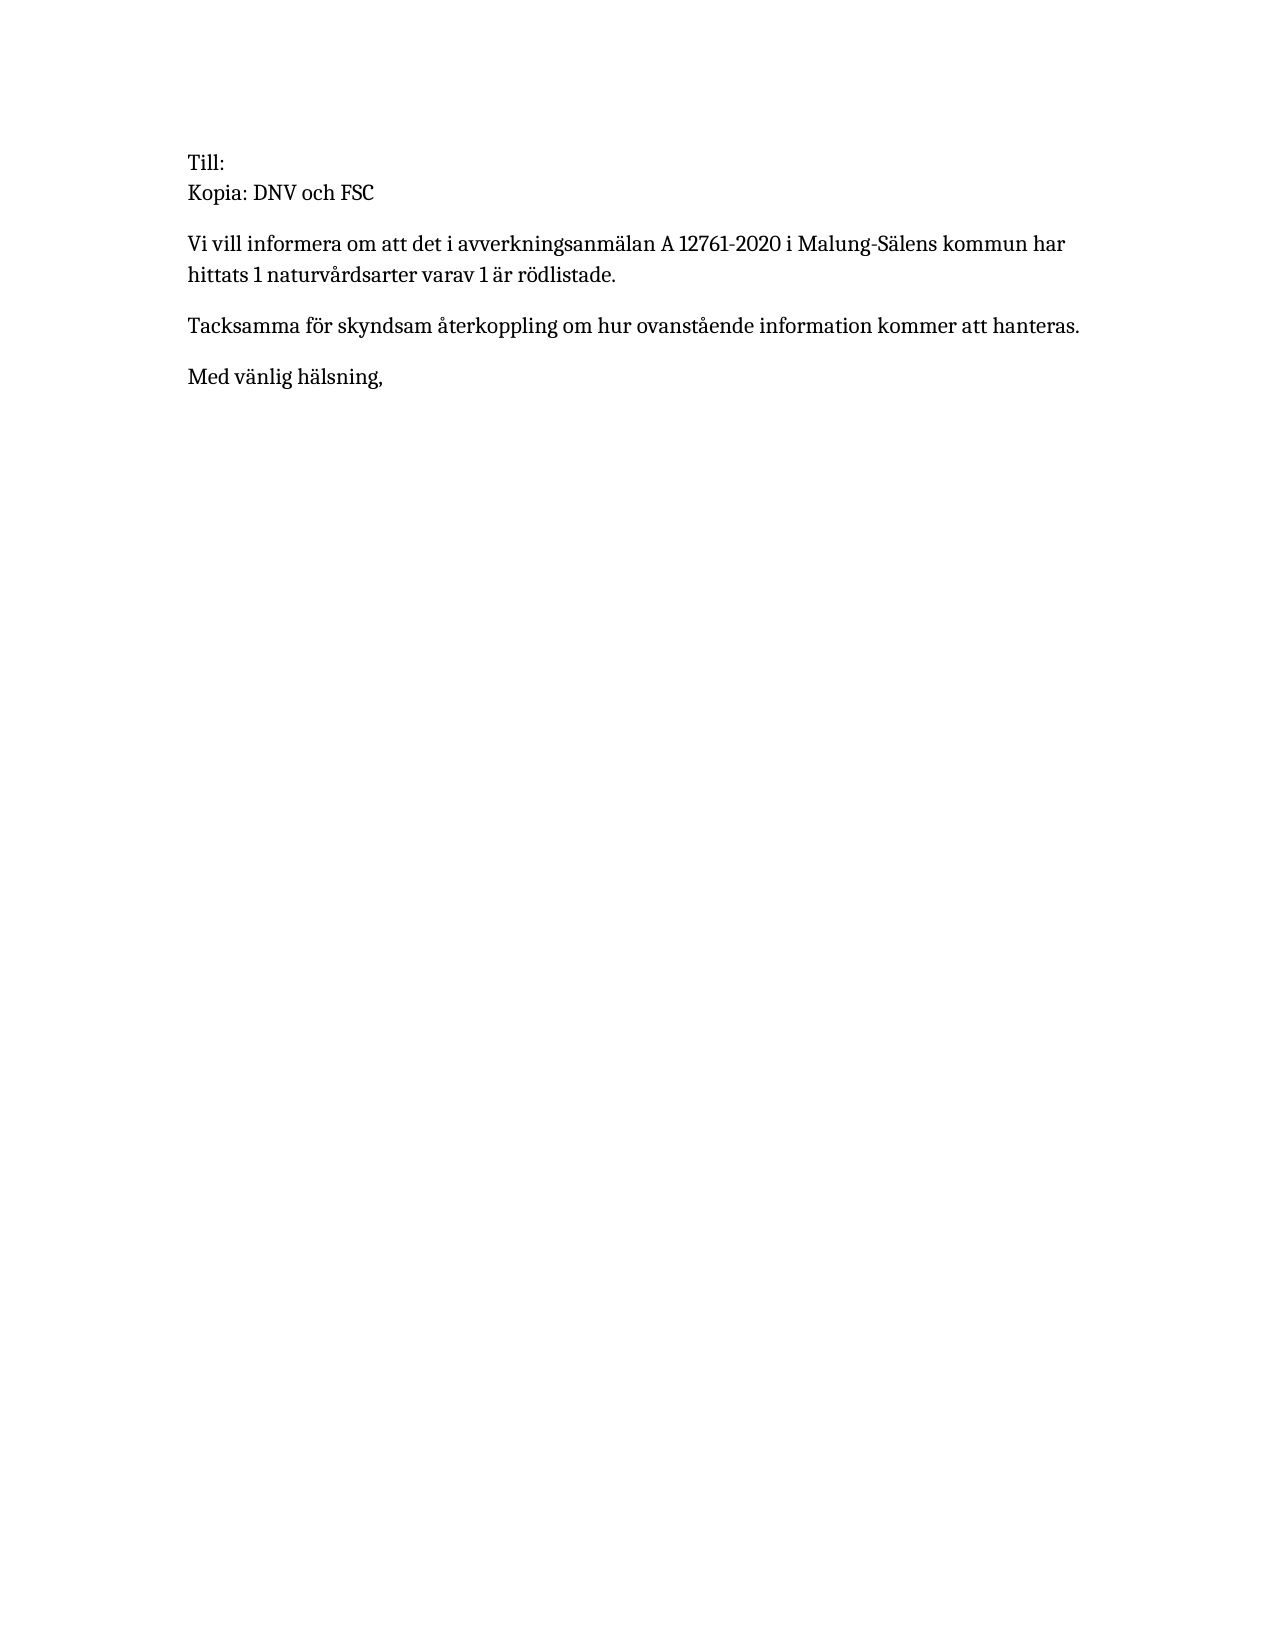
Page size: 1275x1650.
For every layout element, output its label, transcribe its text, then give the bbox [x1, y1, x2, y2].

text Tacksamma för skyndsam återkoppling om hur ovanstående information kommer att hanteras. [187, 312, 1087, 339]
text Till: Kopia: DNV och FSC [187, 150, 1087, 207]
text Med vänlig hälsning, [187, 363, 1087, 420]
text Vi vill informera om att det i avverkningsanmälan A 12761-2020 i Malung-Sälens kommun har hittats 1 naturvårdsarter varav 1 är rödlistade. [187, 231, 1087, 288]
